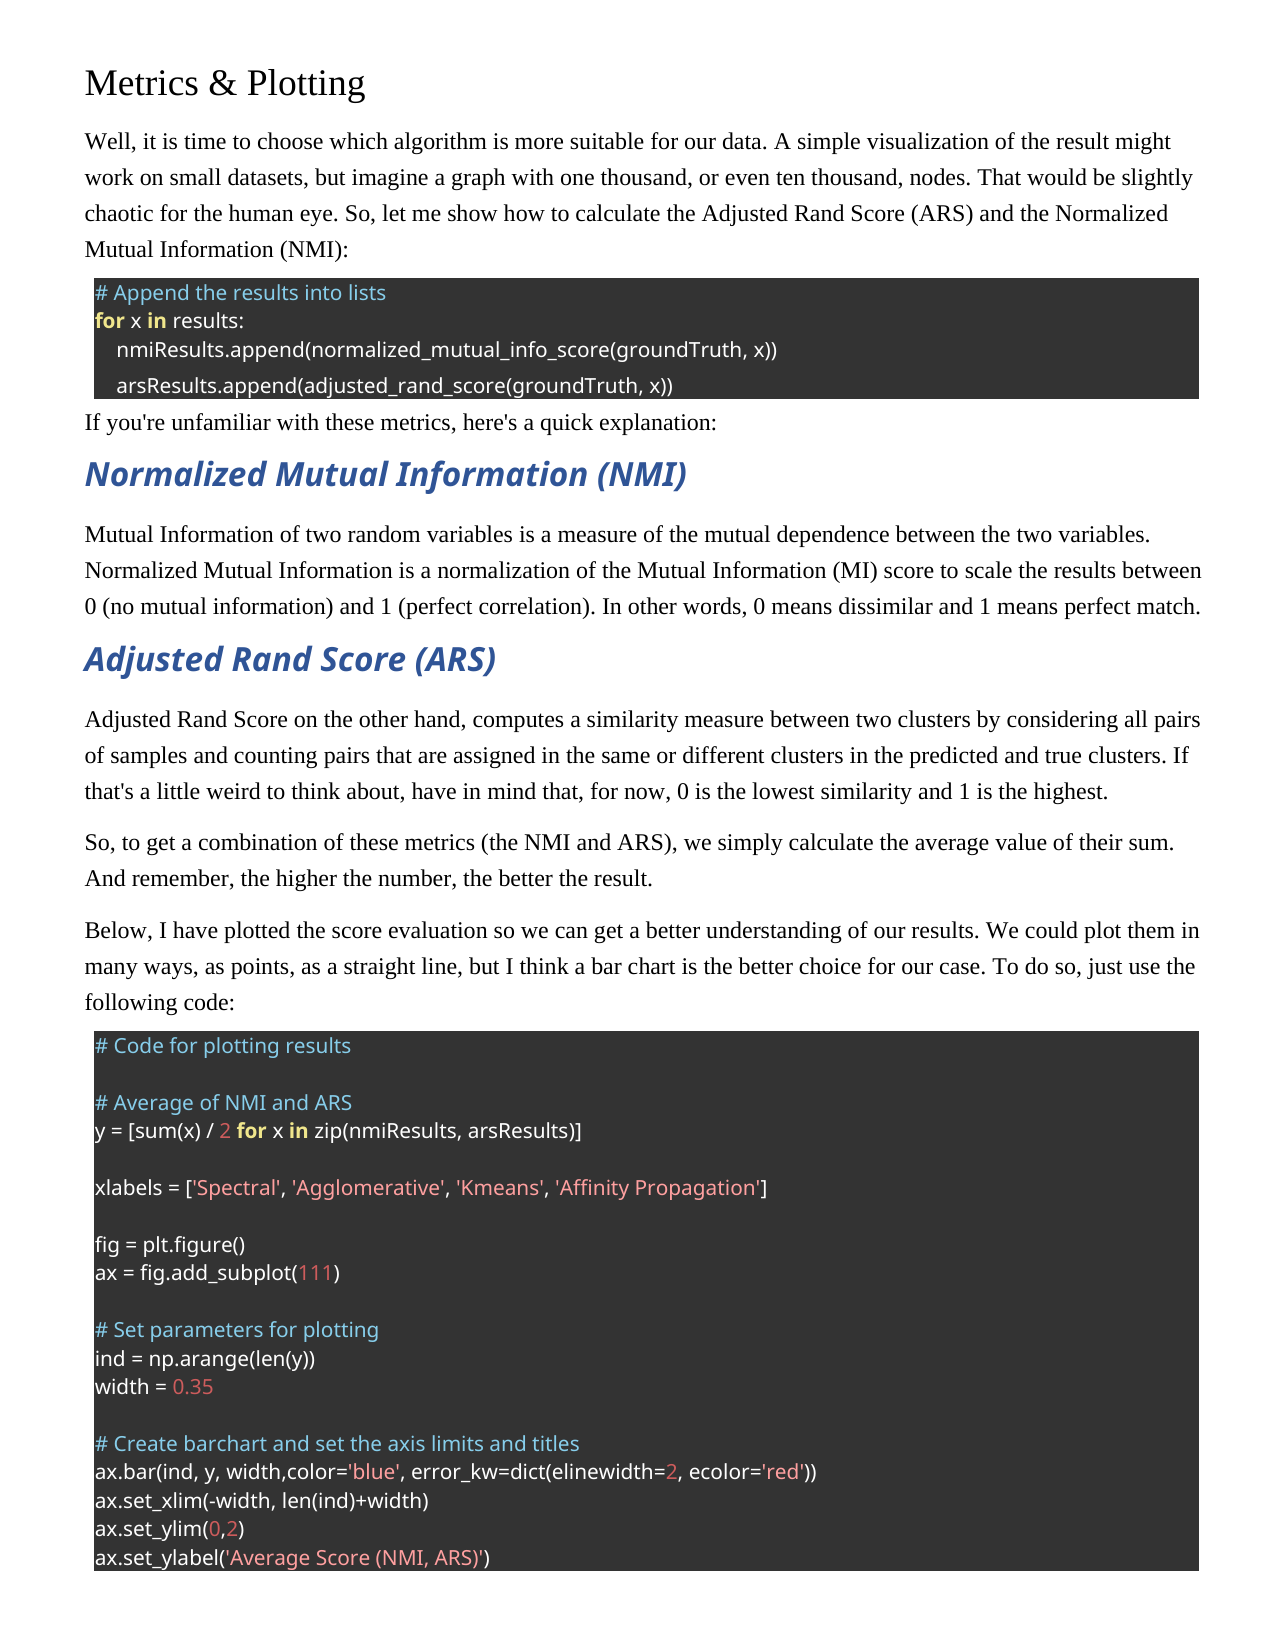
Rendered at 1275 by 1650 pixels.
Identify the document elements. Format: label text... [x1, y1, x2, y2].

text Mutual Information of two random variables is a measure of the mutual dependence between the two variables. Normalized Mutual Information is a normalization of the Mutual Information (MI) score to scale the results between 0 (no mutual information) and 1 (perfect correlation). In other words, 0 means dissimilar and 1 means perfect match. [84, 512, 1209, 620]
text # Set parameters for plotting [94, 1315, 1199, 1344]
text fig = plt.figure() [94, 1230, 1199, 1258]
text If you're unfamiliar with these metrics, here's a quick explanation: [84, 399, 1209, 435]
text ax.bar(ind, y, width,color='blue', error_kw=dict(elinewidth=2, ecolor='red')) [94, 1457, 1199, 1486]
text ind = np.arange(len(y)) [94, 1344, 1199, 1372]
text # Average of NMI and ARS [94, 1088, 1199, 1116]
text # Code for plotting results [94, 1031, 1199, 1059]
text Below, I have plotted the score evaluation so we can get a better understanding of our results. We could plot them in many ways, as points, as a straight line, but I think a bar chart is the better choice for our case. To do so, just use the following code: [84, 907, 1209, 1015]
text ax.set_xlim(-width, len(ind)+width) [94, 1486, 1199, 1514]
text width = 0.35 [94, 1372, 1199, 1401]
text Adjusted Rand Score on the other hand, computes a similarity measure between two clusters by considering all pairs of samples and counting pairs that are assigned in the same or different clusters in the predicted and true clusters. If that's a little weird to think about, have in mind that, for now, 0 is the lowest similarity and 1 is the highest. [84, 696, 1209, 804]
subtitle Adjusted Rand Score (ARS) [84, 635, 1209, 681]
text y = [sum(x) / 2 for x in zip(nmiResults, arsResults)] [94, 1116, 1199, 1144]
text Well, it is time to choose which algorithm is more suitable for our data. A simple visualization of the result might work on small datasets, but imagine a graph with one thousand, or even ten thousand, nodes. That would be slightly chaotic for the human eye. So, let me show how to calculate the Adjusted Rand Score (ARS) and the Normalized Mutual Information (NMI): [84, 119, 1209, 262]
subtitle Metrics & Plotting [84, 60, 1209, 103]
text xlabels = ['Spectral', 'Agglomerative', 'Kmeans', 'Affinity Propagation'] [94, 1173, 1199, 1201]
text arsResults.append(adjusted_rand_score(groundTruth, x)) [94, 363, 1199, 399]
text nmiResults.append(normalized_mutual_info_score(groundTruth, x)) [94, 335, 1199, 363]
text So, to get a combination of these metrics (the NMI and ARS), we simply calculate the average value of their sum. And remember, the higher the number, the better the result. [84, 820, 1209, 892]
text ax = fig.add_subplot(111) [94, 1258, 1199, 1287]
subtitle Normalized Mutual Information (NMI) [84, 451, 1209, 496]
text # Append the results into lists [94, 278, 1199, 307]
text ax.set_ylim(0,2) [94, 1514, 1199, 1543]
text # Create barchart and set the axis limits and titles [94, 1429, 1199, 1457]
text ax.set_ylabel('Average Score (NMI, ARS)') [94, 1543, 1199, 1571]
text for x in results: [94, 307, 1199, 335]
